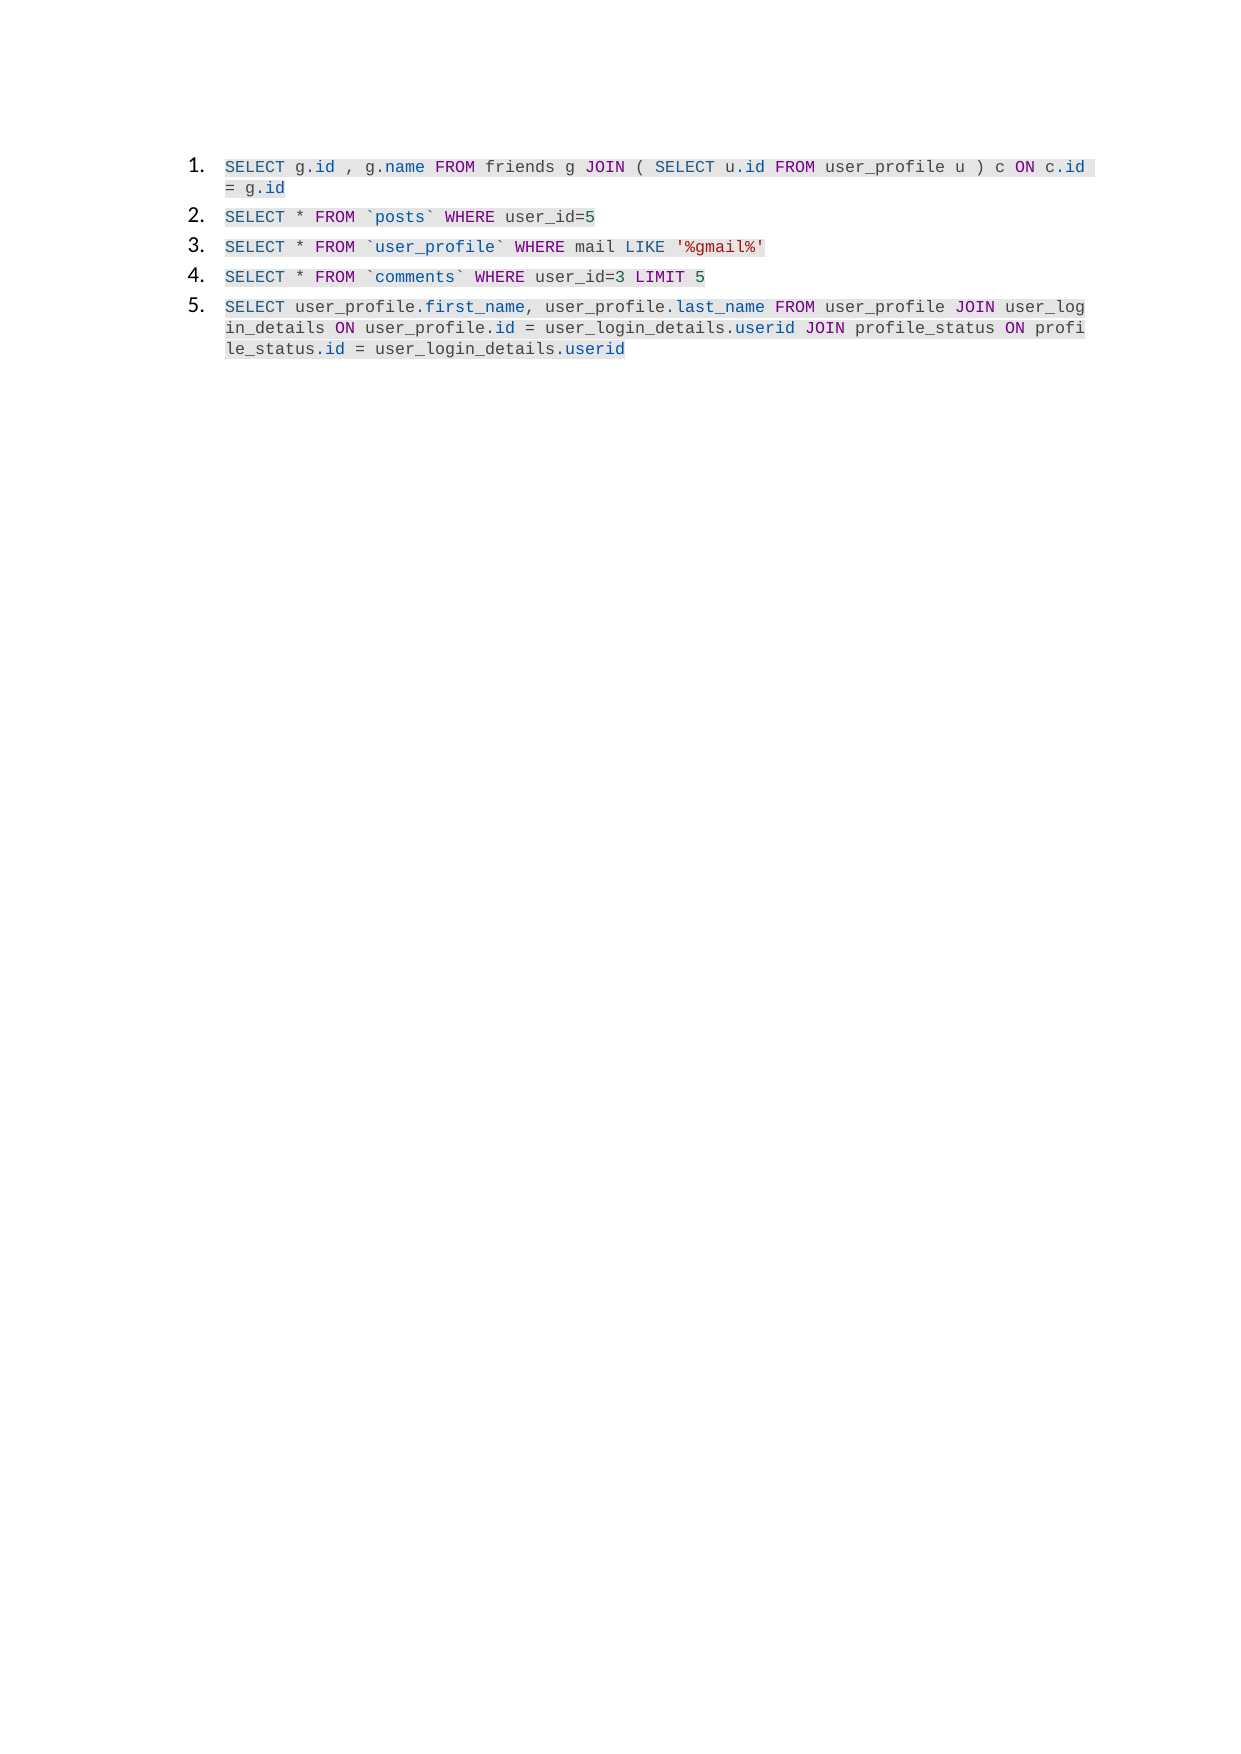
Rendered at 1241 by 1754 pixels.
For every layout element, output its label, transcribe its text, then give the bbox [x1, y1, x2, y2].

list SELECT g.id , g.name FROM friends g JOIN ( SELECT u.id FROM user_profile u ) c ON c.id = g.id [187, 150, 1090, 198]
list SELECT * FROM `user_profile` WHERE mail LIKE '%gmail%' [187, 230, 1090, 258]
list SELECT user_profile.first_name, user_profile.last_name FROM user_profile JOIN user_login_details ON user_profile.id = user_login_details.userid JOIN profile_status ON profile_status.id = user_login_details.userid [187, 290, 1090, 359]
list SELECT * FROM `comments` WHERE user_id=3 LIMIT 5 [187, 260, 1090, 288]
list SELECT * FROM `posts` WHERE user_id=5 [187, 200, 1090, 228]
